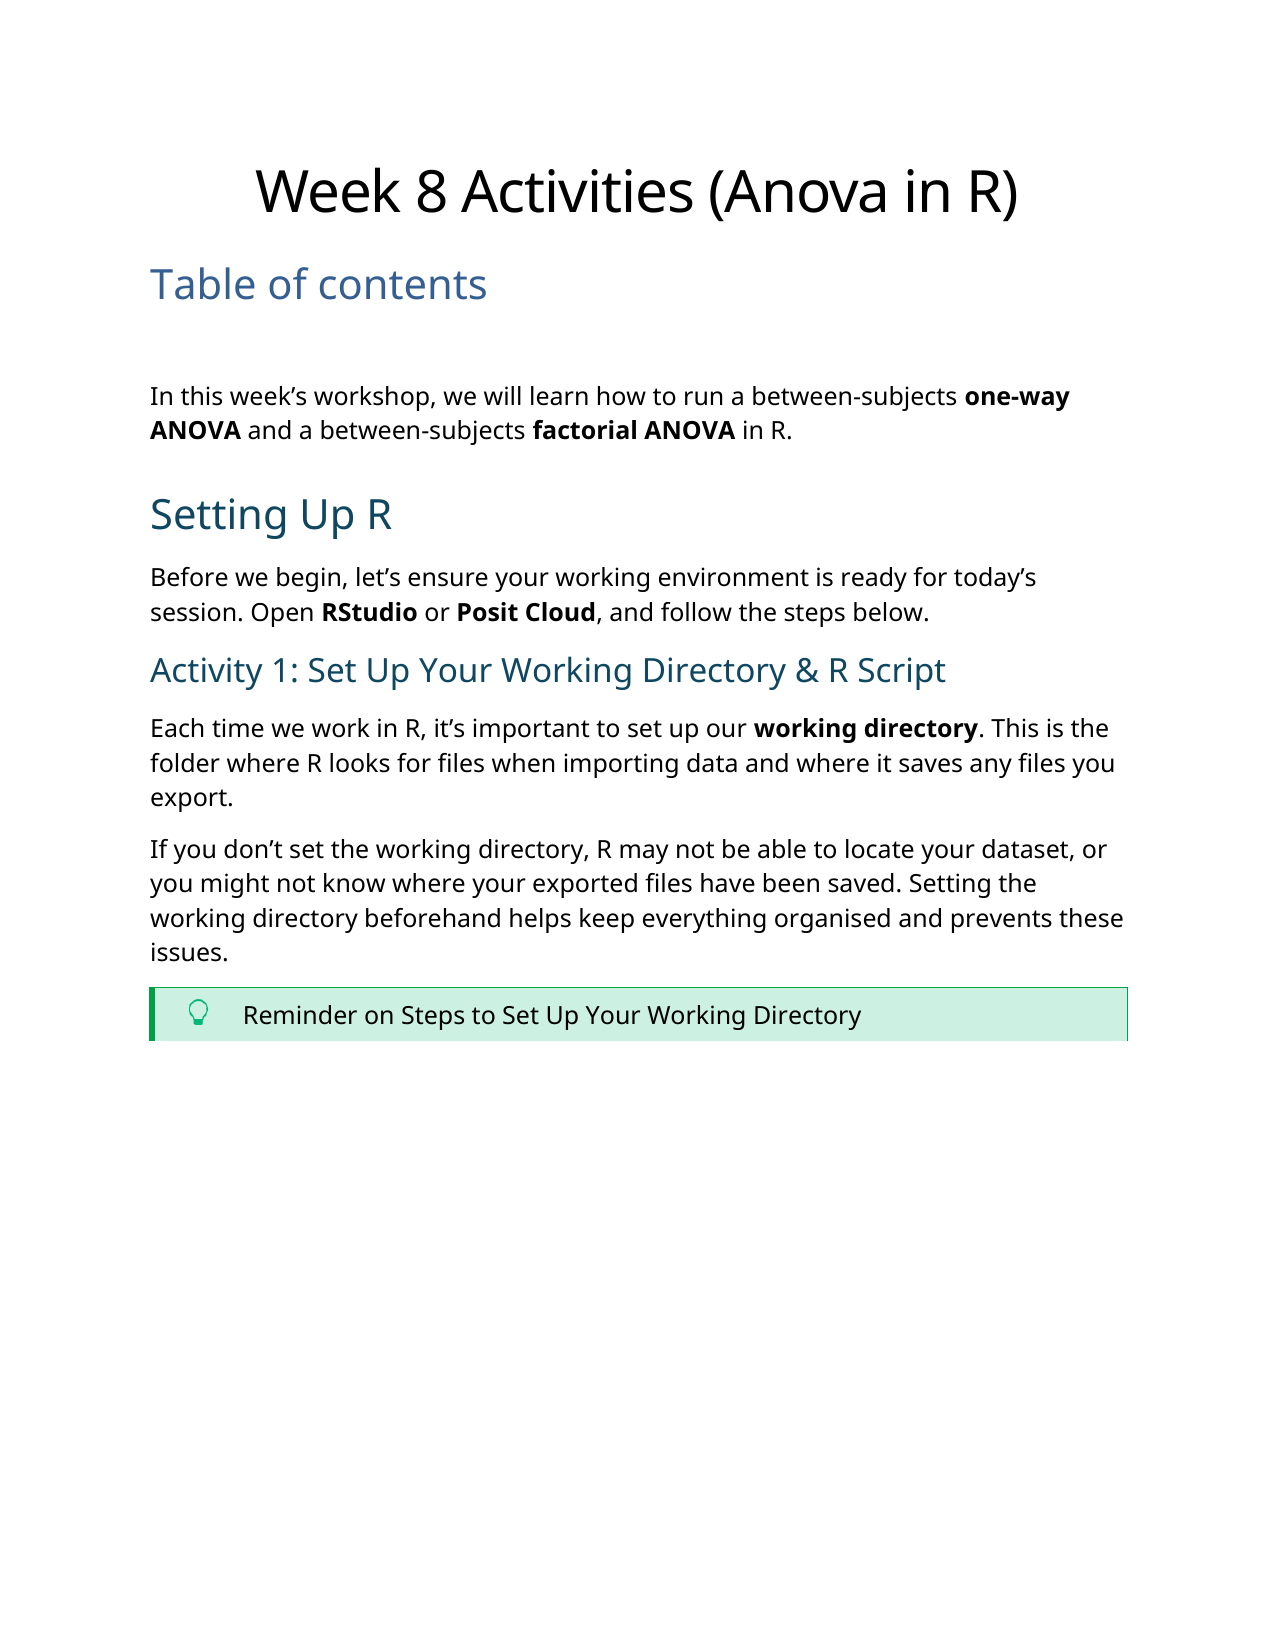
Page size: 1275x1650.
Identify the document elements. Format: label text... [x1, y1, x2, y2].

table_header Reminder on Steps to Set Up Your Working Directory [155, 988, 1127, 1041]
picture [186, 999, 211, 1025]
text Each time we work in R, it’s important to set up our working directory. This is the folder where R looks for files when importing data and where it saves any files you export. [150, 711, 1125, 813]
text If you don’t set the working directory, R may not be able to locate your dataset, or you might not know where your exported files have been saved. Setting the working directory beforehand helps keep everything organised and prevents these issues. [150, 832, 1125, 968]
text In this week’s workshop, we will learn how to run a between-subjects one-way ANOVA and a between-subjects factorial ANOVA in R. [150, 379, 1125, 447]
text Before we begin, let’s ensure your working environment is ready for today’s session. Open RStudio or Posit Cloud, and follow the steps below. [150, 560, 1125, 628]
subtitle Activity 1: Set Up Your Working Directory & R Script [150, 647, 1125, 692]
title Week 8 Activities (Anova in R) [150, 150, 1125, 229]
subtitle Setting Up R [150, 484, 1125, 541]
